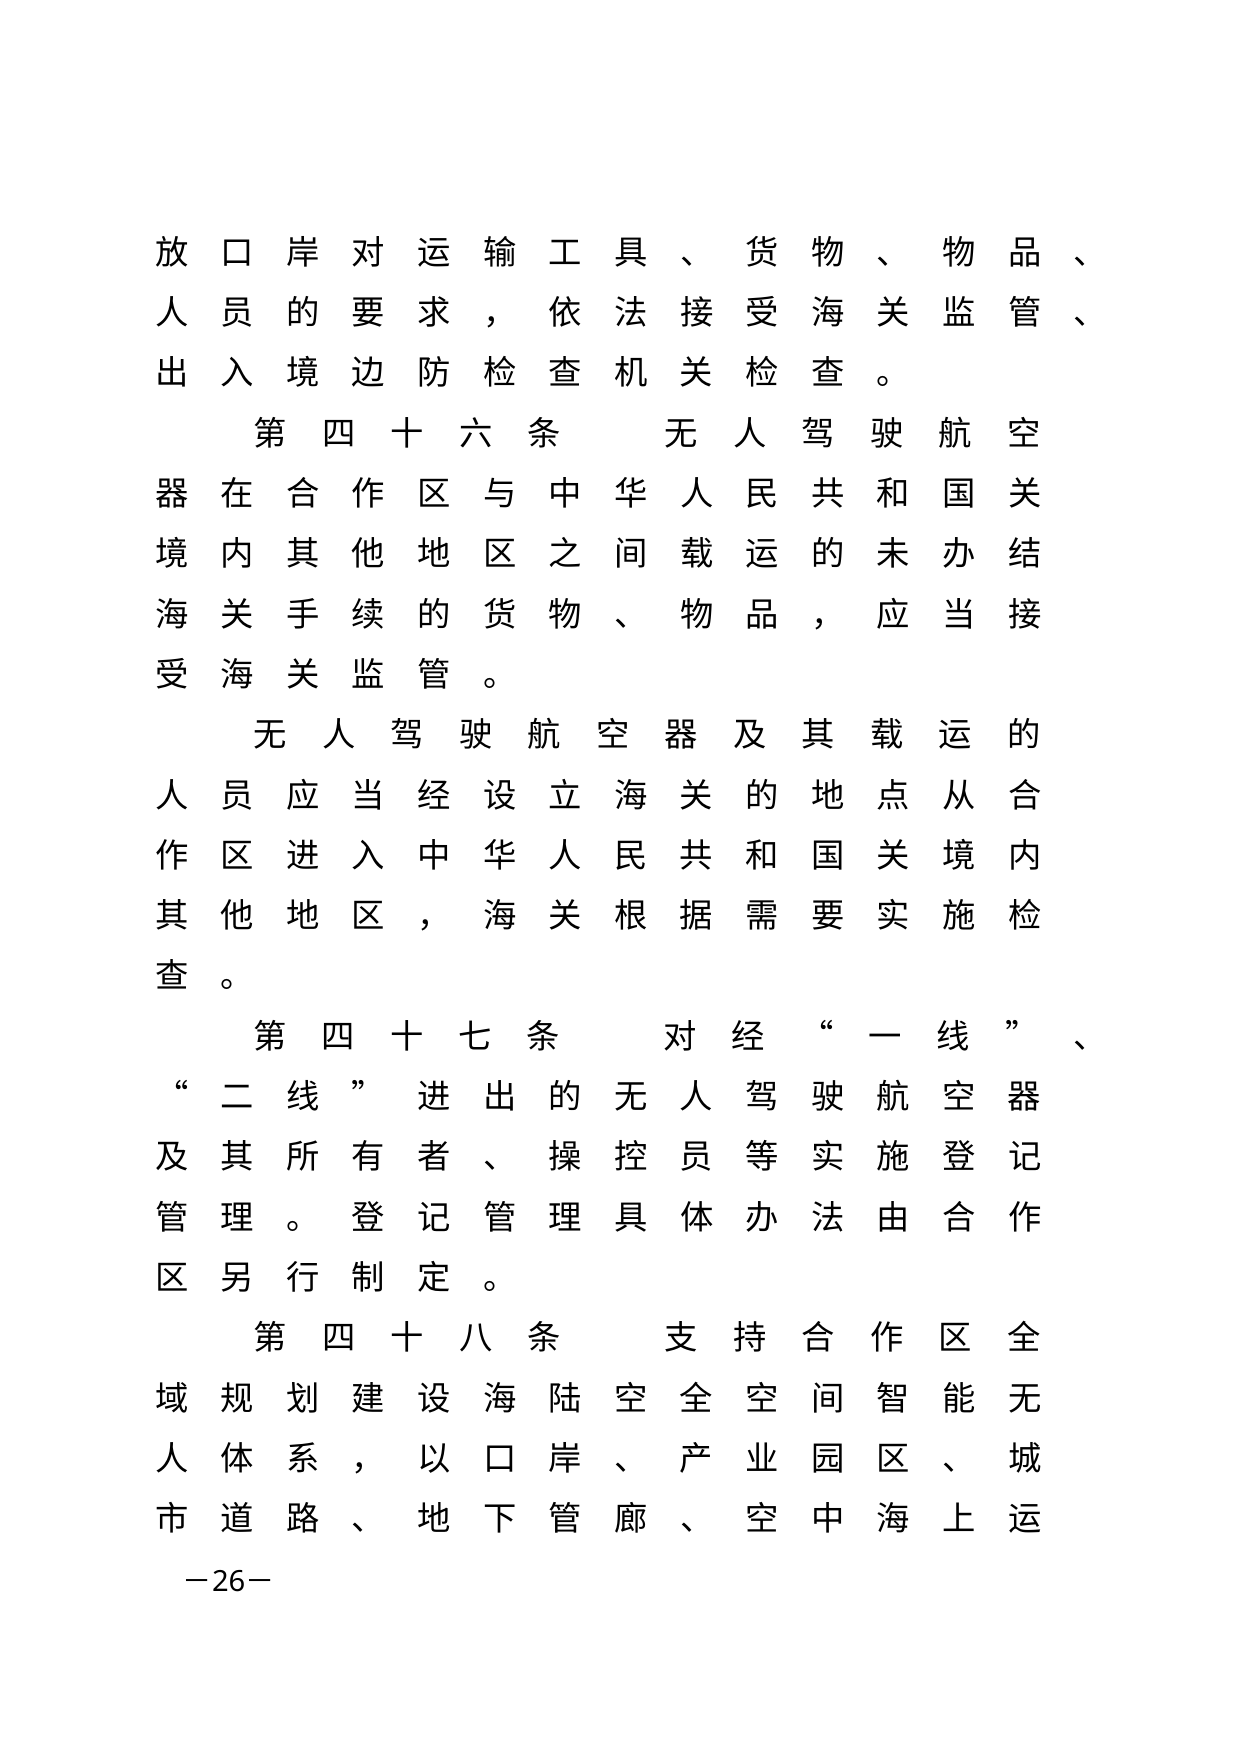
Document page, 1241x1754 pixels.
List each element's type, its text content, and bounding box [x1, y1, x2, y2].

text 第四十八条 支持合作区全域规划建设海陆空全空间智能无人体系，以口岸、产业园区、城市道路、地下管廊、空中海上运输线路为依托，面向需求开放物流配送、交通运输、环境监测、城市管理、边境管控、文化旅游等场景，汇聚智能无人体系产业和创新资源。 [155, 1305, 1073, 1546]
text 无人驾驶航空器及其载运的人员应当经设立海关的地点从合作区进入中华人民共和国关境内其他地区，海关根据需要实施检查。 [155, 702, 1073, 1003]
text 第四十七条 对经“一线”、“二线”进出的无人驾驶航空器及其所有者、操控员等实施登记管理。登记管理具体办法由合作区另行制定。 [155, 1003, 1073, 1305]
text 第四十六条 无人驾驶航空器在合作区与中华人民共和国关境内其他地区之间载运的未办结海关手续的货物、物品，应当接受海关监管。 [155, 400, 1073, 702]
text 第四十五条 使用无人驾驶航空器作为运输工具经“一线”进出合作区的，应当满足对外开放口岸对运输工具、货物、物品、人员的要求，依法接受海关监管、出入境边防检查机关检查。 [155, 219, 1073, 400]
